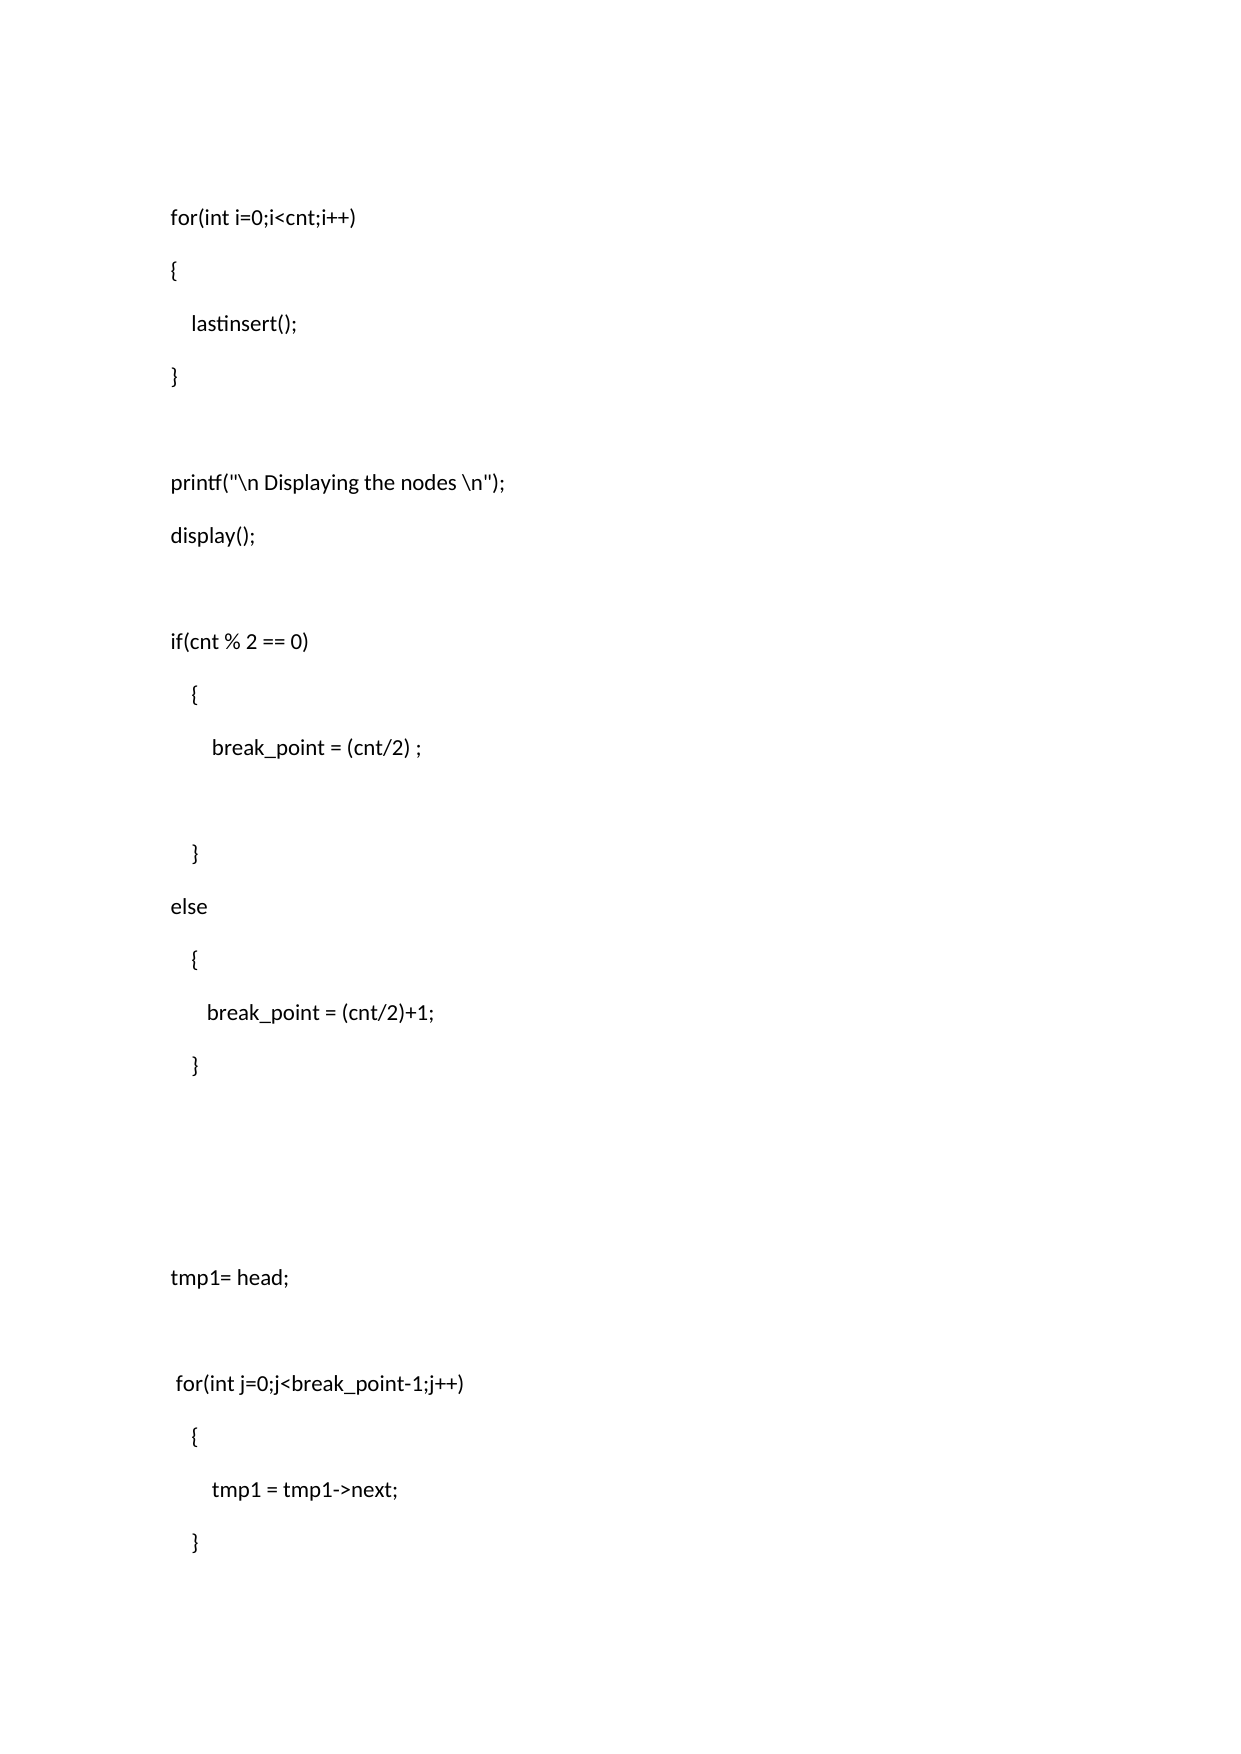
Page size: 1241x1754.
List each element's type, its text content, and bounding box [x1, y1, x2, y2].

text tmp1= head; [150, 1263, 1090, 1291]
text } [150, 839, 1090, 867]
text break_point = (cnt/2) ; [150, 733, 1090, 761]
text for(int i=0;i<cnt;i++) [150, 203, 1090, 231]
text else [150, 892, 1090, 920]
text { [150, 680, 1090, 708]
text break_point = (cnt/2)+1; [150, 998, 1090, 1026]
text printf("\n Displaying the nodes \n"); [150, 468, 1090, 496]
text { [150, 945, 1090, 973]
text } [150, 362, 1090, 390]
text display(); [150, 521, 1090, 549]
text } [150, 1051, 1090, 1079]
text tmp1 = tmp1->next; [150, 1476, 1090, 1503]
text { [150, 256, 1090, 284]
text { [150, 1422, 1090, 1451]
text if(cnt % 2 == 0) [150, 627, 1090, 655]
text for(int j=0;j<break_point-1;j++) [150, 1369, 1090, 1397]
text } [150, 1528, 1090, 1557]
text lastinsert(); [150, 309, 1090, 337]
